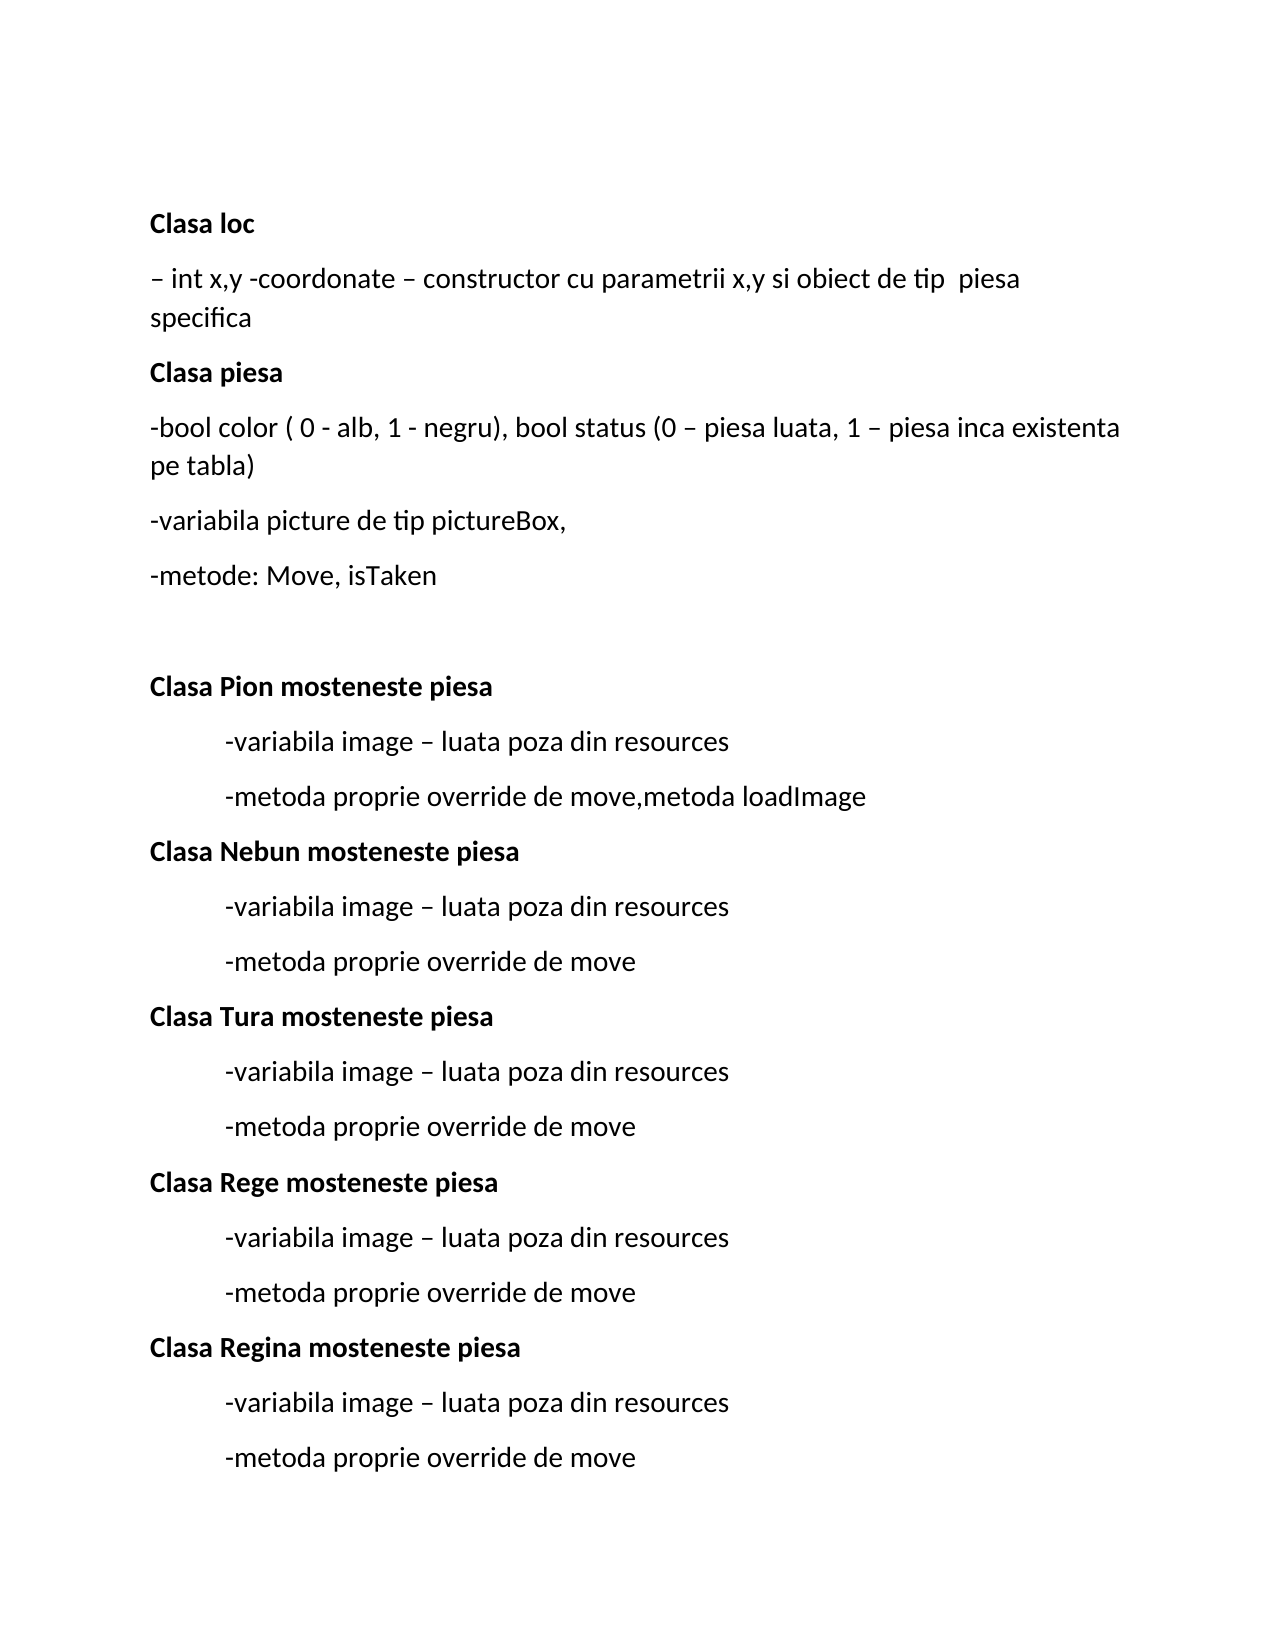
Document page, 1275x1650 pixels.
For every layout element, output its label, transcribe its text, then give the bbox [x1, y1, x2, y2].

text Clasa Regina mosteneste piesa [150, 1329, 1125, 1364]
text Clasa Rege mosteneste piesa [150, 1164, 1125, 1199]
text Clasa piesa [150, 354, 1125, 389]
text -bool color ( 0 - alb, 1 - negru), bool status (0 – piesa luata, 1 – piesa inca existenta pe tabla) [150, 409, 1125, 483]
list -metoda proprie override de move [225, 1439, 1125, 1475]
text -variabila image – luata poza din resources [150, 1053, 1125, 1089]
list -metoda proprie override de move,metoda loadImage [225, 778, 1125, 813]
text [150, 1219, 1125, 1254]
text -variabila image – luata poza din resources [150, 723, 1125, 758]
text Clasa Tura mosteneste piesa [150, 998, 1125, 1034]
text Clasa Nebun mosteneste piesa [150, 833, 1125, 869]
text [150, 1384, 1125, 1420]
text -metode: Move, isTaken [150, 557, 1125, 593]
text Clasa loc [150, 205, 1125, 241]
text – int x,y -coordonate – constructor cu parametrii x,y si obiect de tip piesa specifica [150, 260, 1125, 334]
list -metoda proprie override de move [225, 1108, 1125, 1144]
text Clasa Pion mosteneste piesa [150, 668, 1125, 703]
list -metoda proprie override de move [225, 1274, 1125, 1309]
text -variabila image – luata poza din resources [150, 888, 1125, 924]
text -variabila picture de tip pictureBox, [150, 502, 1125, 538]
list -metoda proprie override de move [225, 943, 1125, 979]
